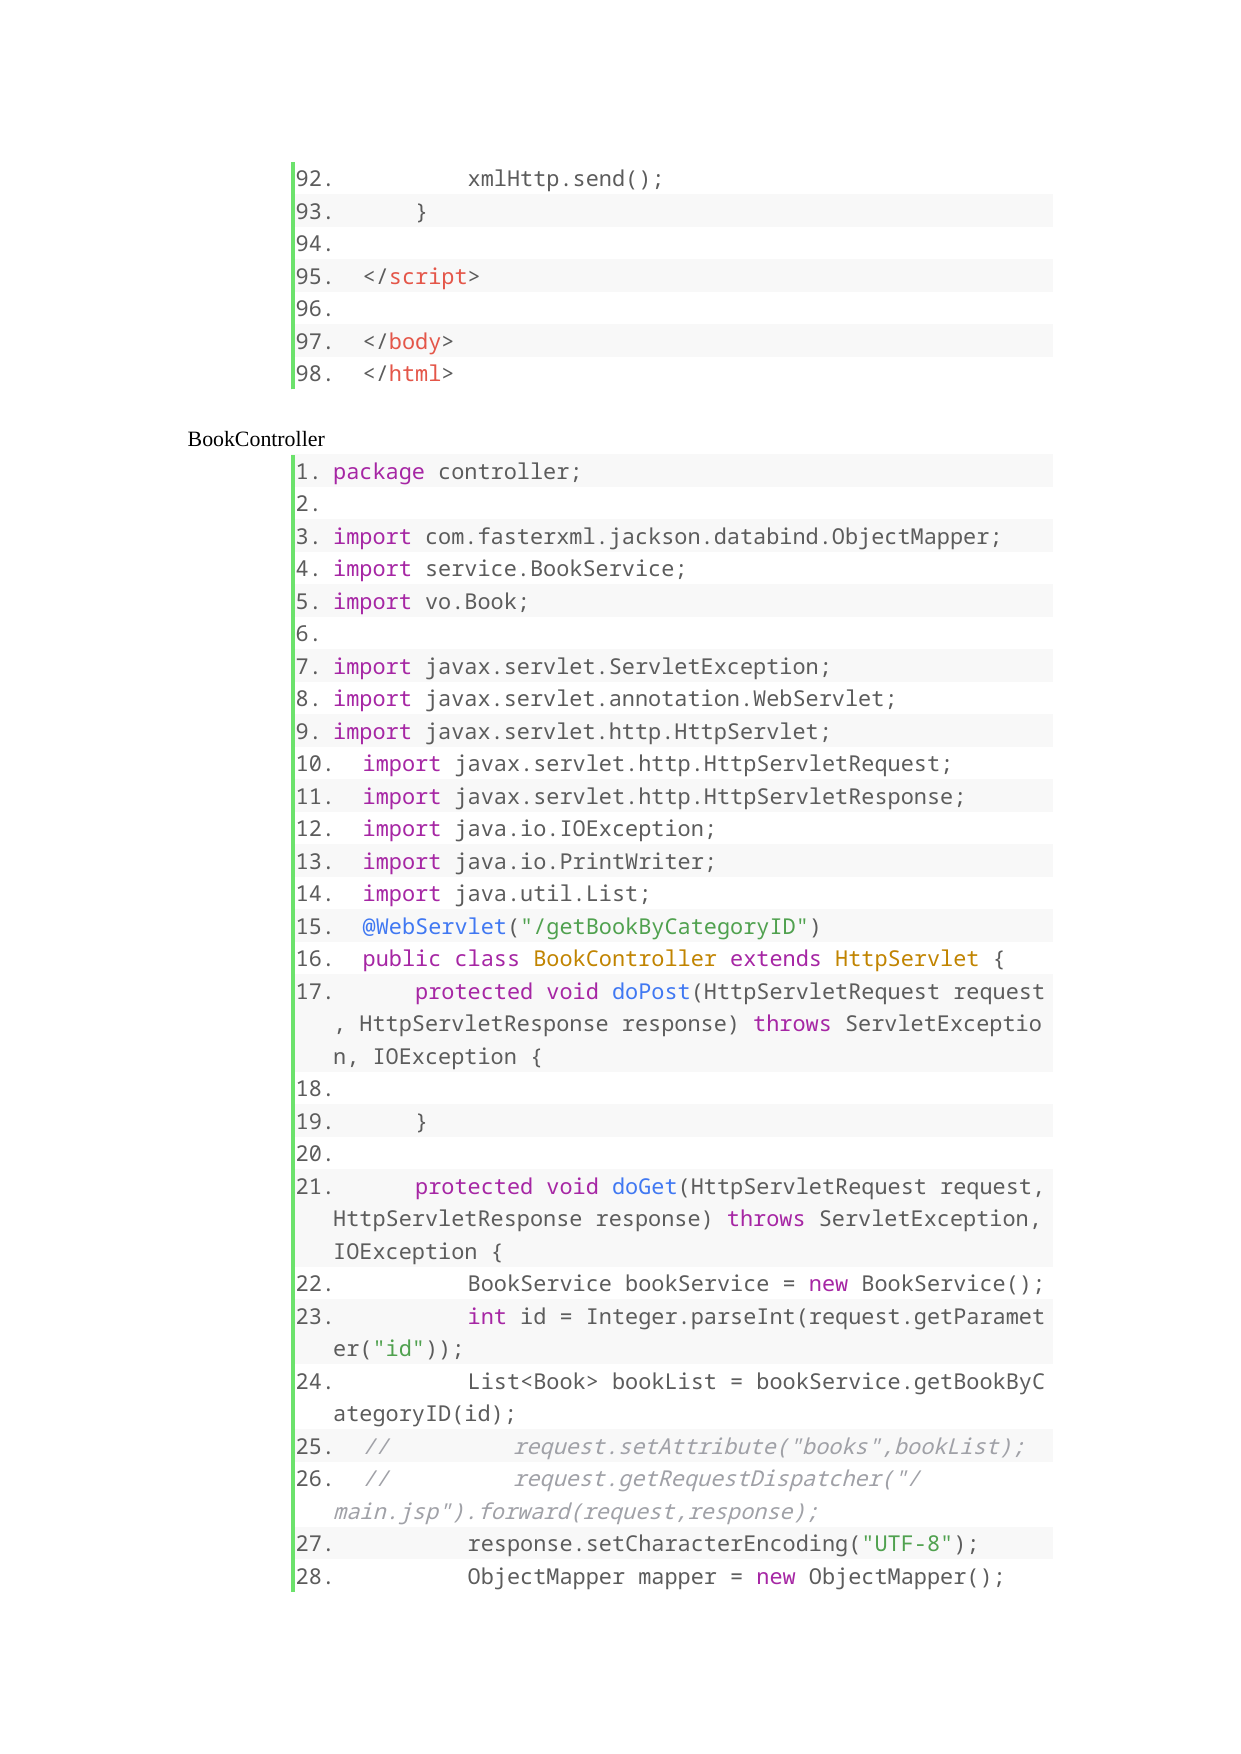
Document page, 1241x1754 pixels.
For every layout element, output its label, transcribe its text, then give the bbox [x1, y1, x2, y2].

list protected void doGet(HttpServletRequest request, HttpServletResponse response) throws ServletException, IOException { [295, 1169, 1053, 1267]
list import javax.servlet.ServletException; [295, 649, 1053, 682]
list package controller; [291, 454, 1053, 487]
list import javax.servlet.annotation.WebServlet; [295, 682, 1053, 714]
list </body> [295, 324, 1053, 357]
list import vo.Book; [295, 584, 1053, 617]
list BookService bookService = new BookService(); [295, 1267, 1053, 1299]
list List<Book> bookList = bookService.getBookByCategoryID(id); [295, 1364, 1053, 1429]
list } [295, 194, 1053, 227]
list public class BookController extends HttpServlet { [295, 942, 1053, 974]
text BookController [187, 422, 1053, 454]
list response.setCharacterEncoding("UTF-8"); [295, 1527, 1053, 1559]
list // request.setAttribute("books",bookList); [295, 1429, 1053, 1462]
list import java.io.PrintWriter; [295, 844, 1053, 877]
list import java.util.List; [295, 877, 1053, 909]
list import javax.servlet.http.HttpServletResponse; [295, 779, 1053, 812]
list </html> [295, 357, 1053, 389]
list } [295, 1104, 1053, 1137]
list import service.BookService; [295, 552, 1053, 584]
list import javax.servlet.http.HttpServletRequest; [295, 747, 1053, 779]
list ObjectMapper mapper = new ObjectMapper(); [295, 1559, 1053, 1592]
list xmlHttp.send(); [295, 162, 1053, 194]
list // request.getRequestDispatcher("/main.jsp").forward(request,response); [295, 1462, 1053, 1527]
list </script> [295, 259, 1053, 292]
list import javax.servlet.http.HttpServlet; [295, 714, 1053, 747]
list import com.fasterxml.jackson.databind.ObjectMapper; [295, 519, 1053, 552]
list import java.io.IOException; [295, 812, 1053, 844]
list @WebServlet("/getBookByCategoryID") [295, 909, 1053, 942]
list protected void doPost(HttpServletRequest request, HttpServletResponse response) throws ServletException, IOException { [295, 974, 1053, 1072]
list int id = Integer.parseInt(request.getParameter("id")); [295, 1299, 1053, 1364]
